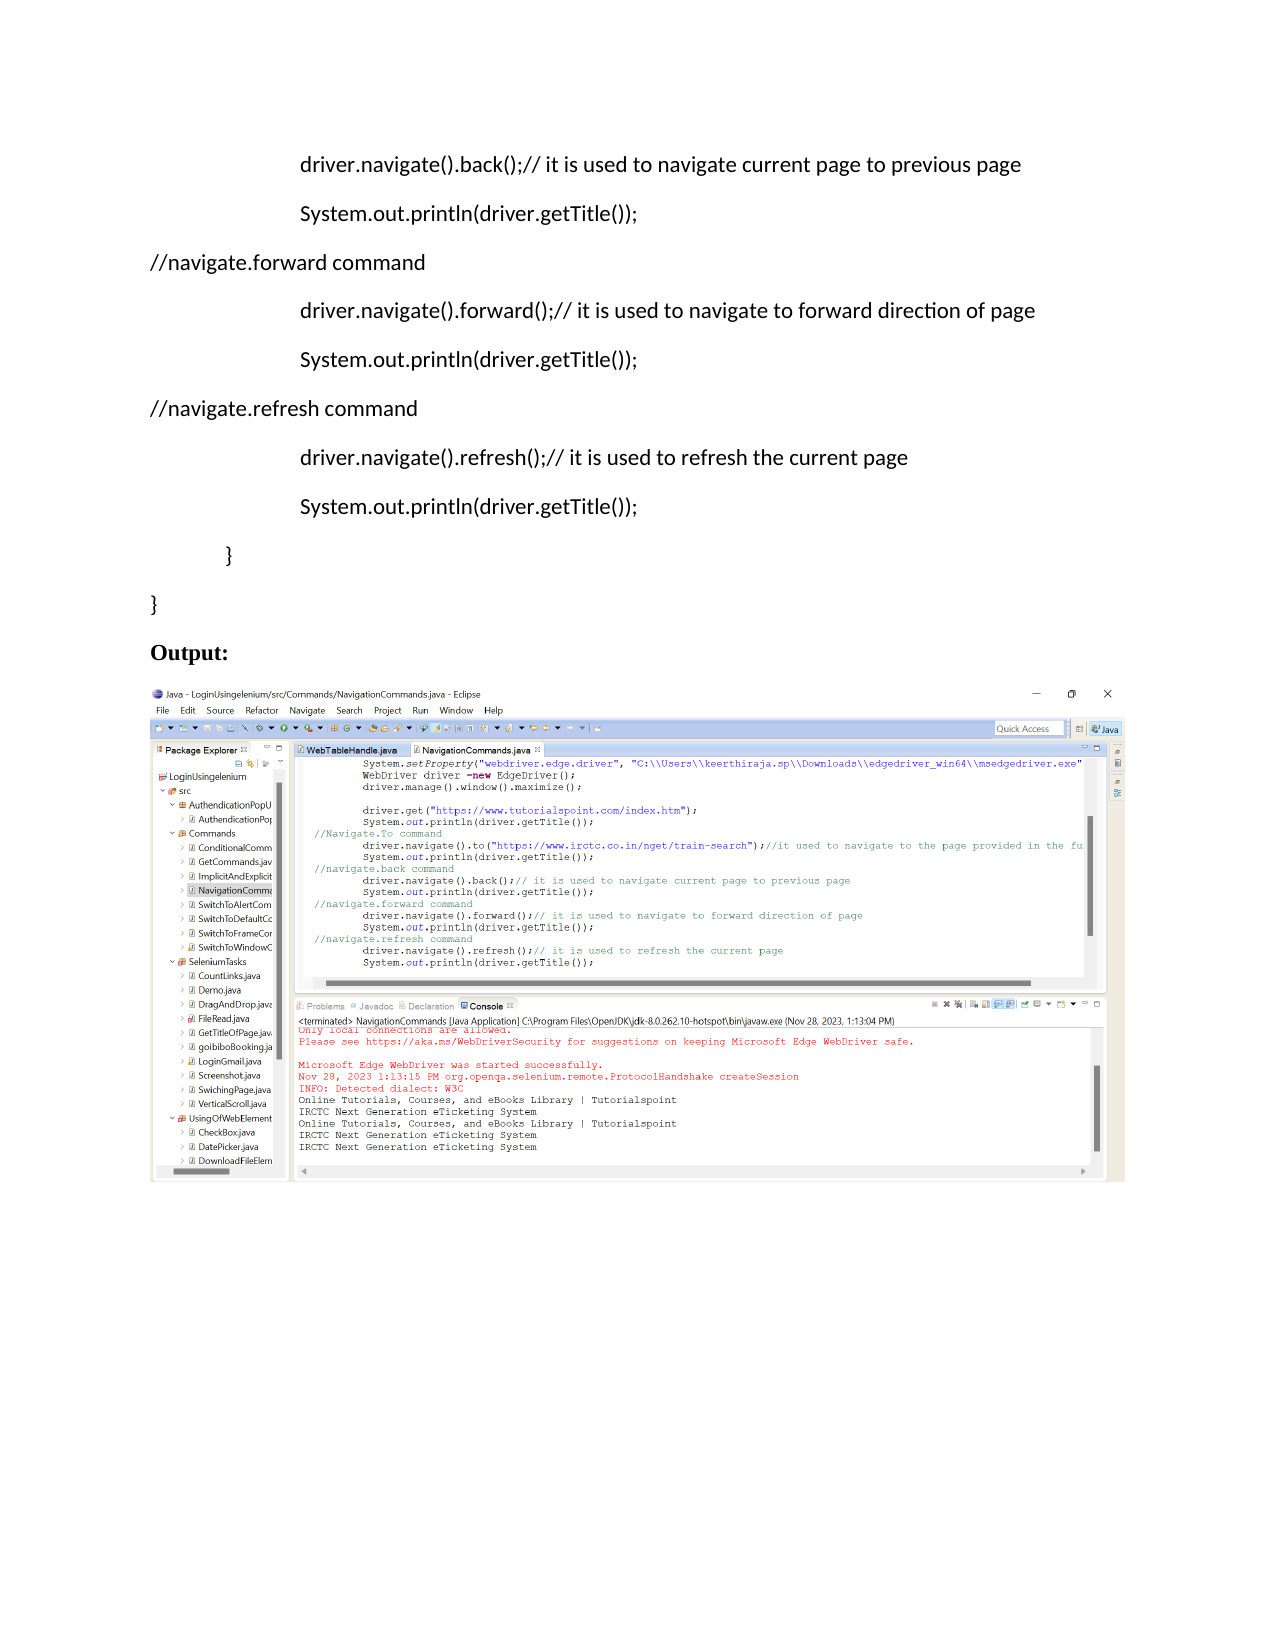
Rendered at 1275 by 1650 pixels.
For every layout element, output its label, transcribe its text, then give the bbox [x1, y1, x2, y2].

text driver.navigate().forward();// it is used to navigate to forward direction of page [150, 297, 1125, 324]
text Output: [150, 638, 1125, 665]
text //navigate.refresh command [150, 394, 1125, 422]
text System.out.println(driver.getTitle()); [150, 345, 1125, 373]
text System.out.println(driver.getTitle()); [150, 199, 1125, 227]
text driver.navigate().refresh();// it is used to refresh the current page [150, 443, 1125, 471]
text } [150, 590, 1125, 618]
text System.out.println(driver.getTitle()); [150, 492, 1125, 520]
text //navigate.forward command [150, 248, 1125, 276]
picture [150, 685, 1125, 1182]
text driver.navigate().back();// it is used to navigate current page to previous page [150, 150, 1125, 178]
text } [150, 541, 1125, 569]
